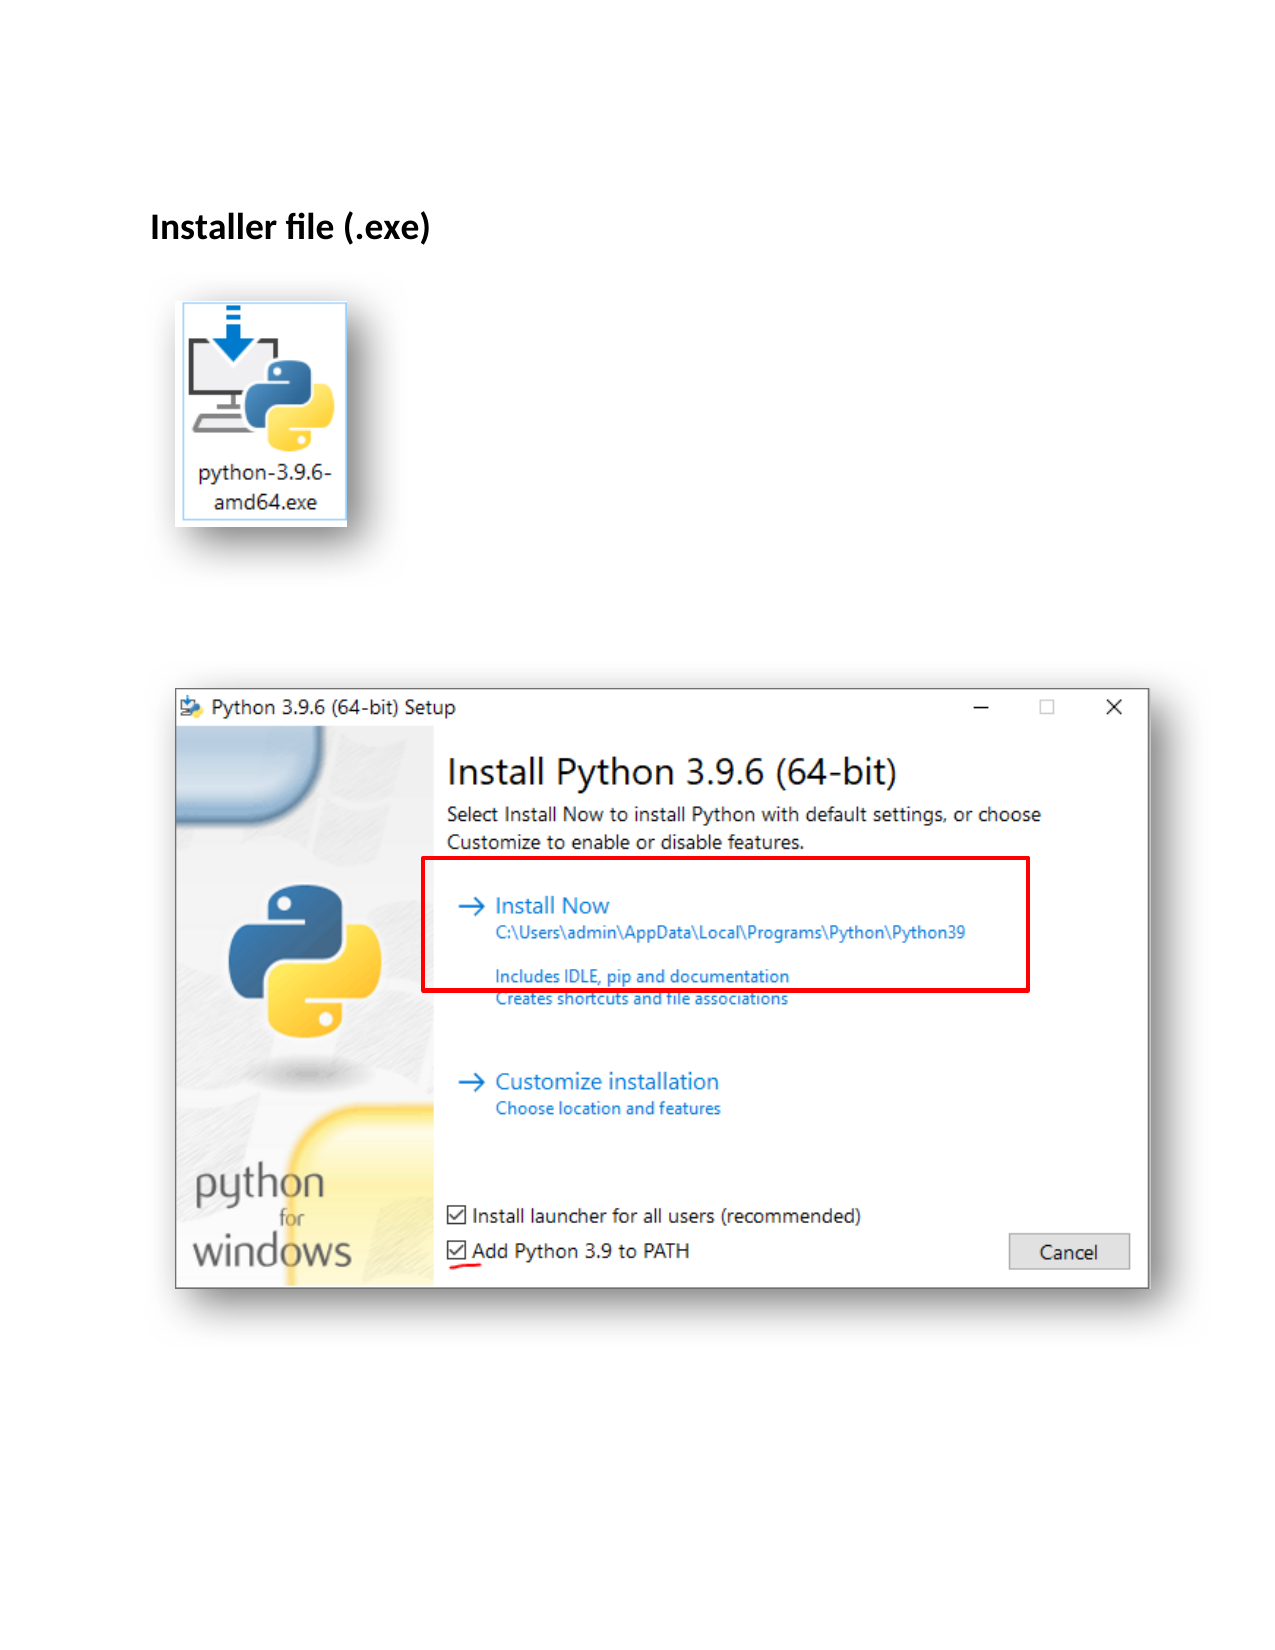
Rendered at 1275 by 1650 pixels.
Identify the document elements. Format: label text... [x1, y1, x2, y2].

picture [175, 688, 1151, 1289]
picture [175, 301, 347, 527]
text Installer file (.exe) [150, 203, 1125, 249]
